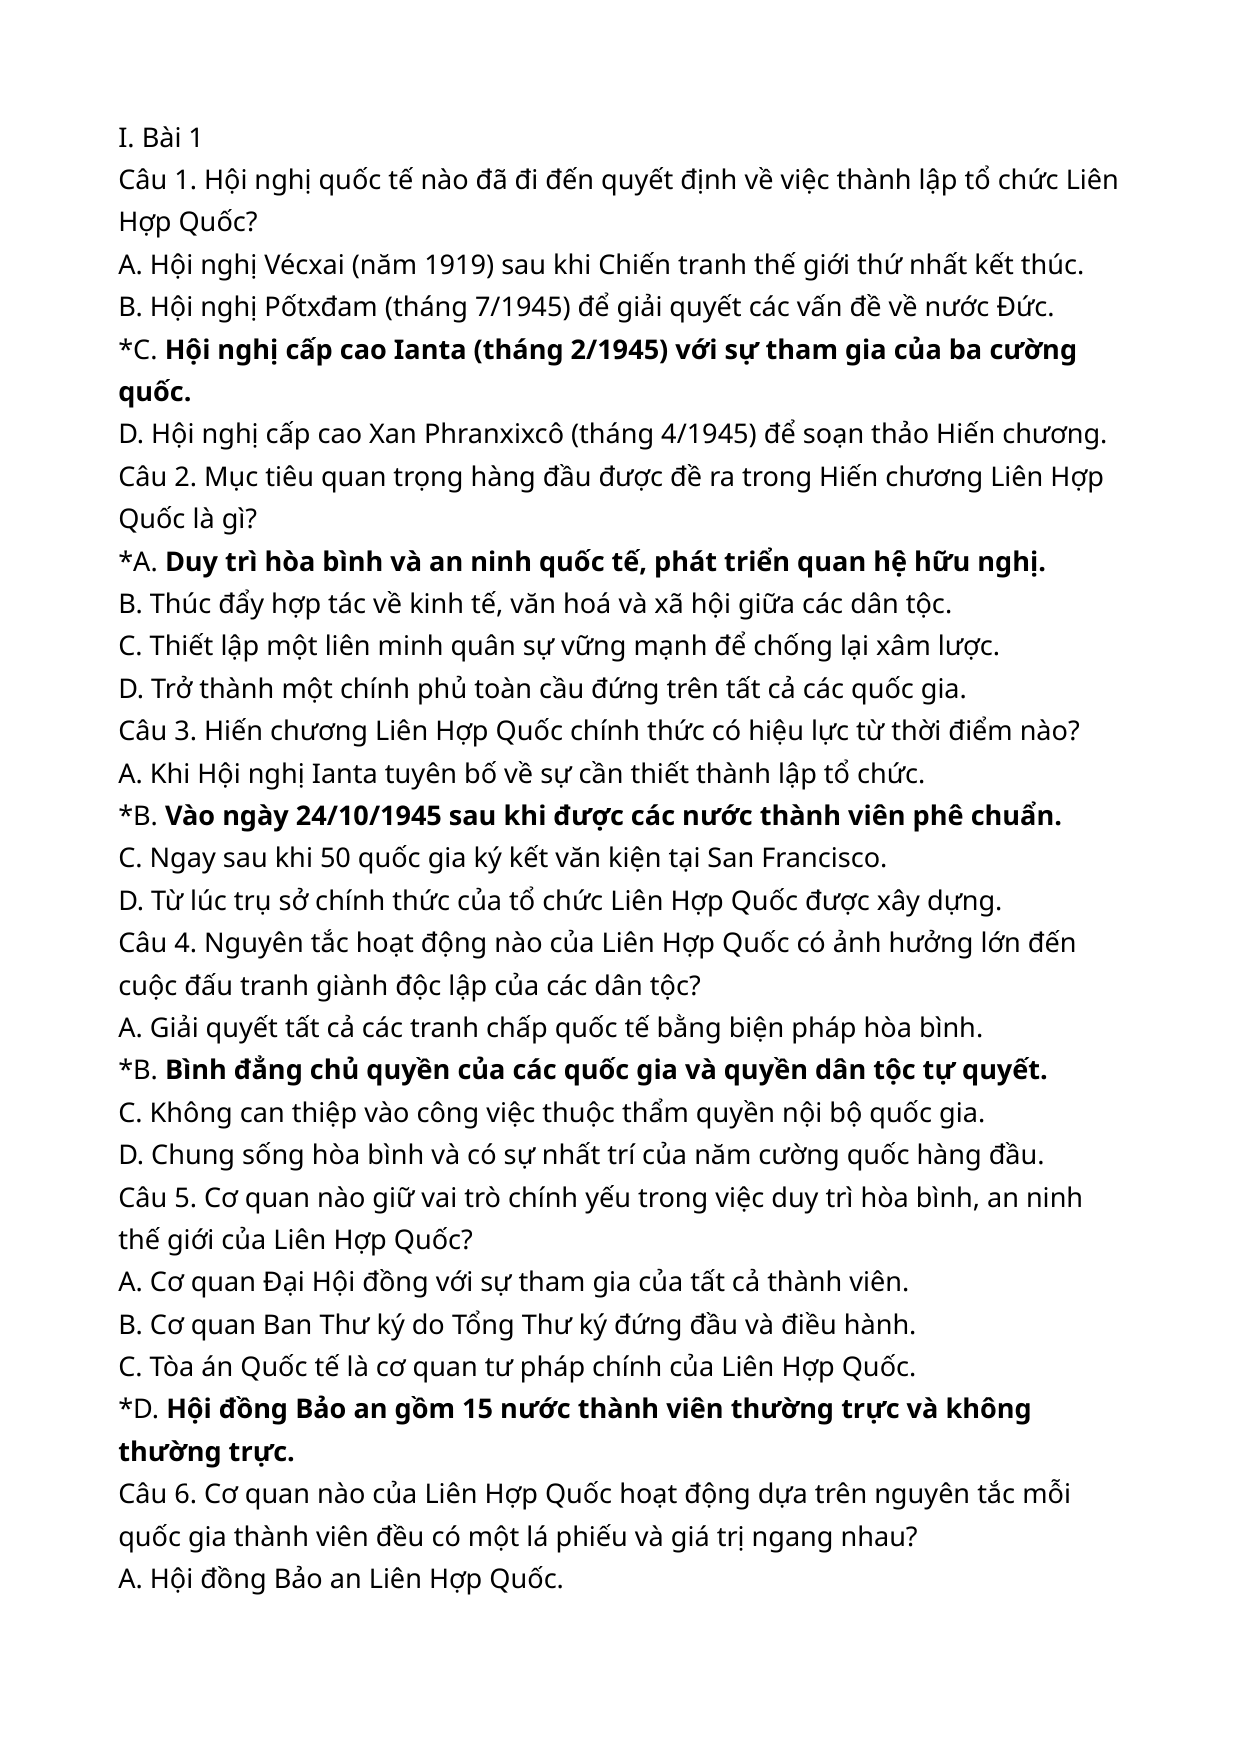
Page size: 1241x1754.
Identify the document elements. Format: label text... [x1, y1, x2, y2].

text Câu 2. Mục tiêu quan trọng hàng đầu được đề ra trong Hiến chương Liên Hợp Quốc là gì? *A. Duy trì hòa bình và an ninh quốc tế, phát triển quan hệ hữu nghị. B. Thúc đẩy hợp tác về kinh tế, văn hoá và xã hội giữa các dân tộc. C. Thiết lập một liên minh quân sự vững mạnh để chống lại xâm lược. D. Trở thành một chính phủ toàn cầu đứng trên tất cả các quốc gia. [118, 457, 1122, 706]
text Câu 1. Hội nghị quốc tế nào đã đi đến quyết định về việc thành lập tổ chức Liên Hợp Quốc? A. Hội nghị Vécxai (năm 1919) sau khi Chiến tranh thế giới thứ nhất kết thúc. B. Hội nghị Pốtxđam (tháng 7/1945) để giải quyết các vấn đề về nước Đức. *C. Hội nghị cấp cao Ianta (tháng 2/1945) với sự tham gia của ba cường quốc. D. Hội nghị cấp cao Xan Phranxixcô (tháng 4/1945) để soạn thảo Hiến chương. [118, 161, 1122, 452]
text Câu 4. Nguyên tắc hoạt động nào của Liên Hợp Quốc có ảnh hưởng lớn đến cuộc đấu tranh giành độc lập của các dân tộc? A. Giải quyết tất cả các tranh chấp quốc tế bằng biện pháp hòa bình. *B. Bình đẳng chủ quyền của các quốc gia và quyền dân tộc tự quyết. C. Không can thiệp vào công việc thuộc thẩm quyền nội bộ quốc gia. D. Chung sống hòa bình và có sự nhất trí của năm cường quốc hàng đầu. [118, 924, 1122, 1172]
text Câu 5. Cơ quan nào giữ vai trò chính yếu trong việc duy trì hòa bình, an ninh thế giới của Liên Hợp Quốc? A. Cơ quan Đại Hội đồng với sự tham gia của tất cả thành viên. B. Cơ quan Ban Thư ký do Tổng Thư ký đứng đầu và điều hành. C. Tòa án Quốc tế là cơ quan tư pháp chính của Liên Hợp Quốc. *D. Hội đồng Bảo an gồm 15 nước thành viên thường trực và không thường trực. [118, 1178, 1122, 1469]
text I. Bài 1 [118, 118, 1122, 155]
text Câu 3. Hiến chương Liên Hợp Quốc chính thức có hiệu lực từ thời điểm nào? A. Khi Hội nghị Ianta tuyên bố về sự cần thiết thành lập tổ chức. *B. Vào ngày 24/10/1945 sau khi được các nước thành viên phê chuẩn. C. Ngay sau khi 50 quốc gia ký kết văn kiện tại San Francisco. D. Từ lúc trụ sở chính thức của tổ chức Liên Hợp Quốc được xây dựng. [118, 712, 1122, 918]
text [118, 1475, 1122, 1596]
